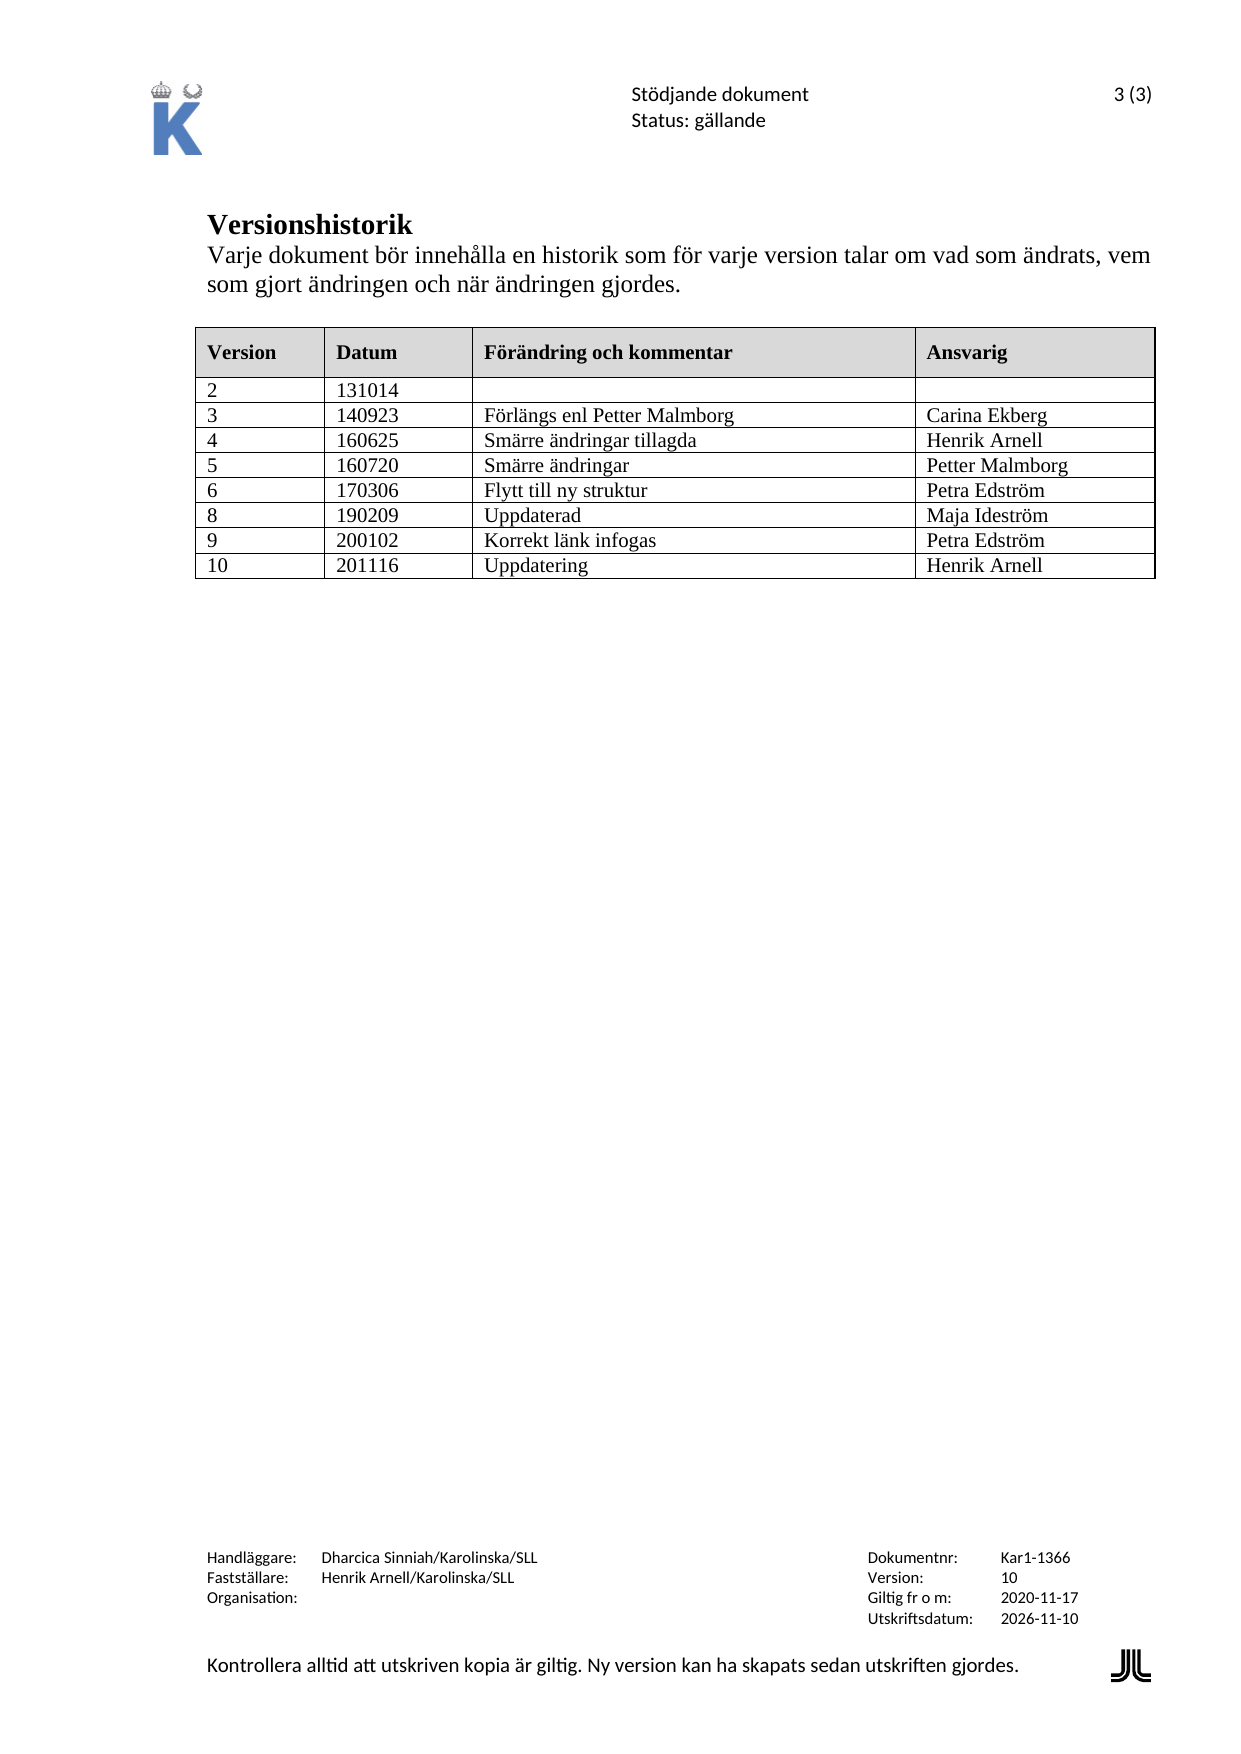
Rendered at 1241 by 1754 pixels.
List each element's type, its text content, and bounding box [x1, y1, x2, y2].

table_cell Smärre ändringar tillagda [473, 428, 915, 452]
table_cell Petra Edström [916, 478, 1154, 502]
table_cell Uppdatering [473, 554, 915, 577]
table_cell 3 [196, 403, 324, 427]
table_cell 9 [196, 528, 324, 552]
table_cell [473, 378, 915, 402]
table_header Förändring och kommentar [473, 328, 915, 377]
table_cell Petra Edström [916, 528, 1154, 552]
table_cell 200102 [325, 528, 472, 552]
table_cell Smärre ändringar [473, 453, 915, 477]
picture [151, 81, 203, 155]
table_cell Uppdaterad [473, 503, 915, 527]
table_cell Förlängs enl Petter Malmborg [473, 403, 915, 427]
text Versionshistorik [207, 207, 1152, 240]
table_cell 10 [196, 554, 324, 577]
table_header Datum [325, 328, 472, 377]
table_cell Carina Ekberg [916, 403, 1154, 427]
table_cell 8 [196, 503, 324, 527]
table_cell 140923 [325, 403, 472, 427]
table_cell Henrik Arnell [916, 428, 1154, 452]
table_cell Henrik Arnell [916, 554, 1154, 577]
text Varje dokument bör innehålla en historik som för varje version talar om vad som ändrats, vem som gjort ändringen och när ändringen gjordes. [207, 240, 1152, 298]
table_cell Korrekt länk infogas [473, 528, 915, 552]
table_cell 160720 [325, 453, 472, 477]
table_cell 4 [196, 428, 324, 452]
table_cell 170306 [325, 478, 472, 502]
table_header Version [196, 328, 324, 377]
table_cell Petter Malmborg [916, 453, 1154, 477]
table_cell 131014 [325, 378, 472, 402]
table_cell 201116 [325, 554, 472, 577]
table_cell Flytt till ny struktur [473, 478, 915, 502]
table_cell 2 [196, 378, 324, 402]
table_cell 6 [196, 478, 324, 502]
table_cell 190209 [325, 503, 472, 527]
table_header Ansvarig [916, 328, 1154, 377]
table_cell 5 [196, 453, 324, 477]
table_cell [916, 378, 1154, 402]
table_cell Maja Ideström [916, 503, 1154, 527]
table_cell 160625 [325, 428, 472, 452]
